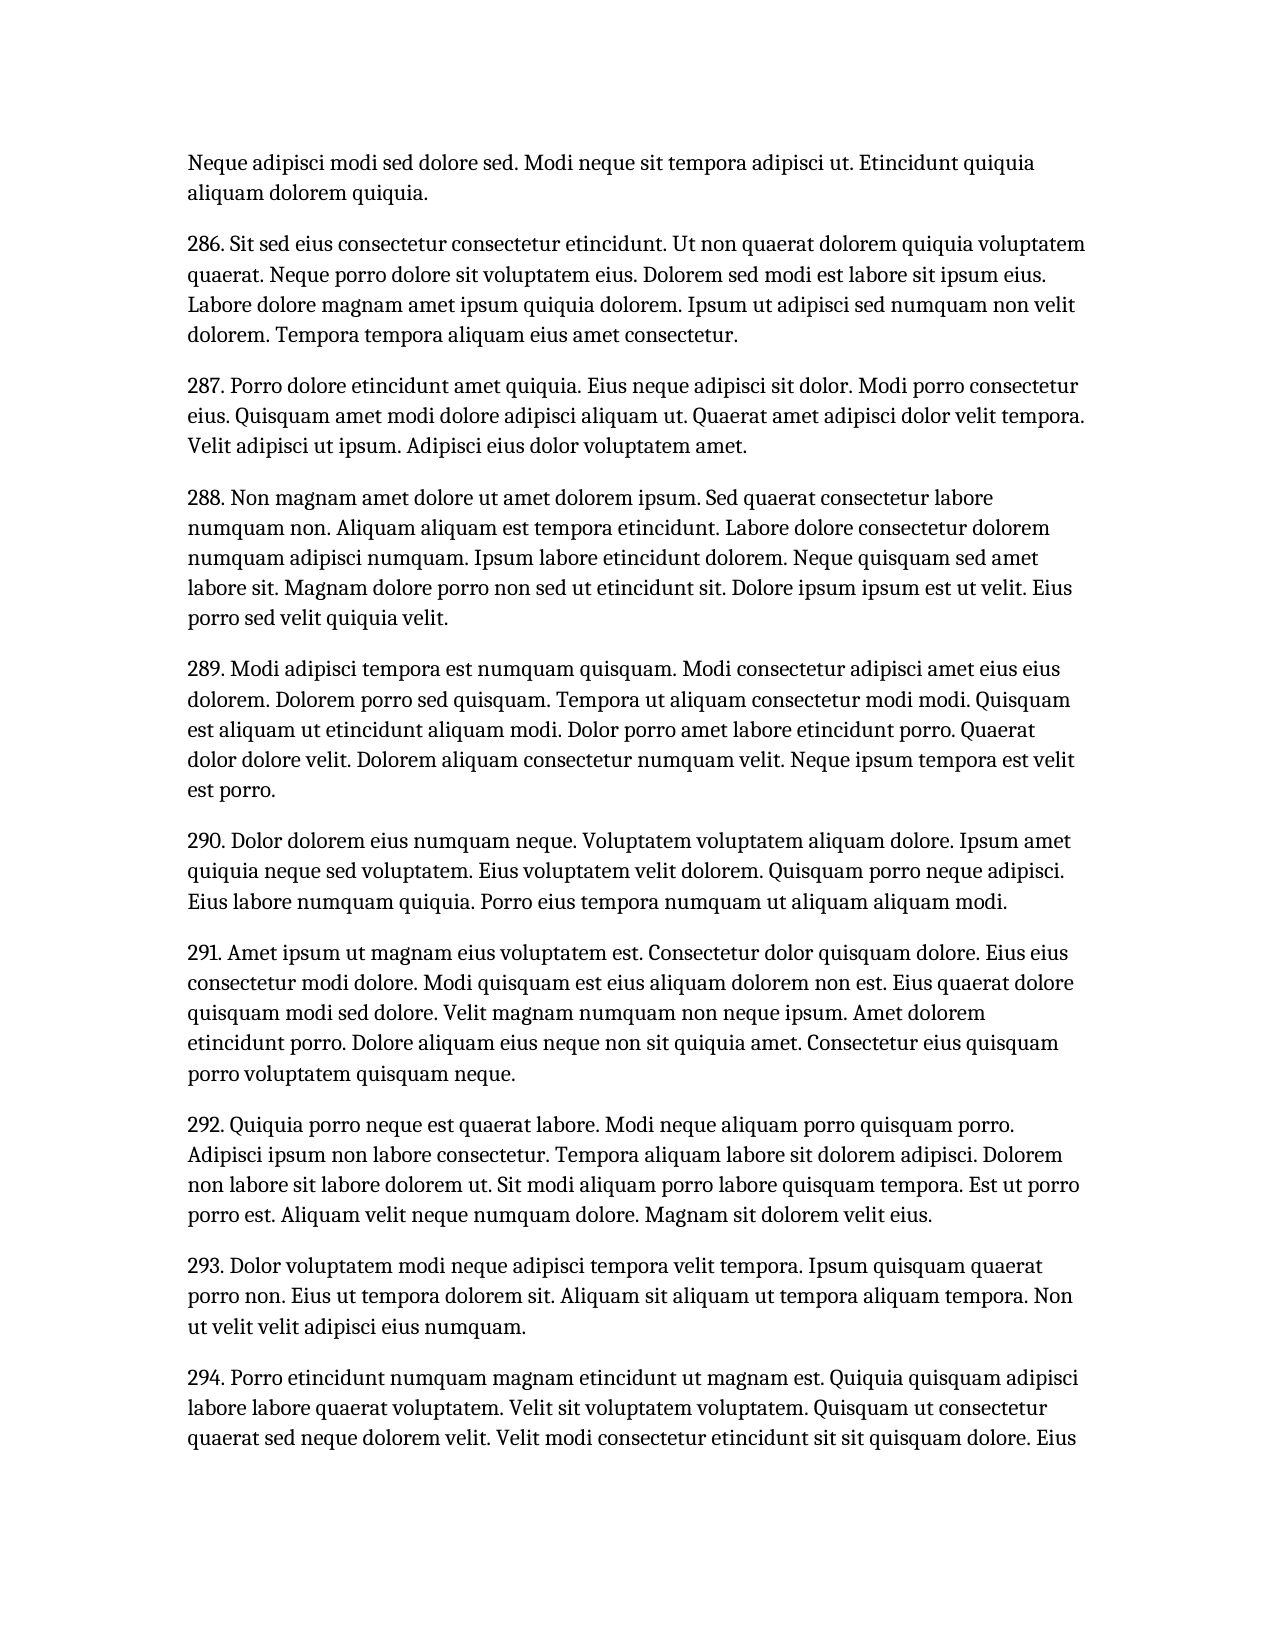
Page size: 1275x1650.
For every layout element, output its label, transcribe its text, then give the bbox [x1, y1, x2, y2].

text 287. Porro dolore etincidunt amet quiquia. Eius neque adipisci sit dolor. Modi porro consectetur eius. Quisquam amet modi dolore adipisci aliquam ut. Quaerat amet adipisci dolor velit tempora. Velit adipisci ut ipsum. Adipisci eius dolor voluptatem amet. [187, 373, 1087, 460]
text 293. Dolor voluptatem modi neque adipisci tempora velit tempora. Ipsum quisquam quaerat porro non. Eius ut tempora dolorem sit. Aliquam sit aliquam ut tempora aliquam tempora. Non ut velit velit adipisci eius numquam. [187, 1253, 1087, 1340]
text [187, 150, 1087, 207]
text 286. Sit sed eius consectetur consectetur etincidunt. Ut non quaerat dolorem quiquia voluptatem quaerat. Neque porro dolore sit voluptatem eius. Dolorem sed modi est labore sit ipsum eius. Labore dolore magnam amet ipsum quiquia dolorem. Ipsum ut adipisci sed numquam non velit dolorem. Tempora tempora aliquam eius amet consectetur. [187, 231, 1087, 348]
text 291. Amet ipsum ut magnam eius voluptatem est. Consectetur dolor quisquam dolore. Eius eius consectetur modi dolore. Modi quisquam est eius aliquam dolorem non est. Eius quaerat dolore quisquam modi sed dolore. Velit magnam numquam non neque ipsum. Amet dolorem etincidunt porro. Dolore aliquam eius neque non sit quiquia amet. Consectetur eius quisquam porro voluptatem quisquam neque. [187, 939, 1087, 1087]
text 289. Modi adipisci tempora est numquam quisquam. Modi consectetur adipisci amet eius eius dolorem. Dolorem porro sed quisquam. Tempora ut aliquam consectetur modi modi. Quisquam est aliquam ut etincidunt aliquam modi. Dolor porro amet labore etincidunt porro. Quaerat dolor dolore velit. Dolorem aliquam consectetur numquam velit. Neque ipsum tempora est velit est porro. [187, 656, 1087, 803]
text 290. Dolor dolorem eius numquam neque. Voluptatem voluptatem aliquam dolore. Ipsum amet quiquia neque sed voluptatem. Eius voluptatem velit dolorem. Quisquam porro neque adipisci. Eius labore numquam quiquia. Porro eius tempora numquam ut aliquam aliquam modi. [187, 828, 1087, 915]
text 292. Quiquia porro neque est quaerat labore. Modi neque aliquam porro quisquam porro. Adipisci ipsum non labore consectetur. Tempora aliquam labore sit dolorem adipisci. Dolorem non labore sit labore dolorem ut. Sit modi aliquam porro labore quisquam tempora. Est ut porro porro est. Aliquam velit neque numquam dolore. Magnam sit dolorem velit eius. [187, 1111, 1087, 1228]
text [187, 1364, 1087, 1451]
